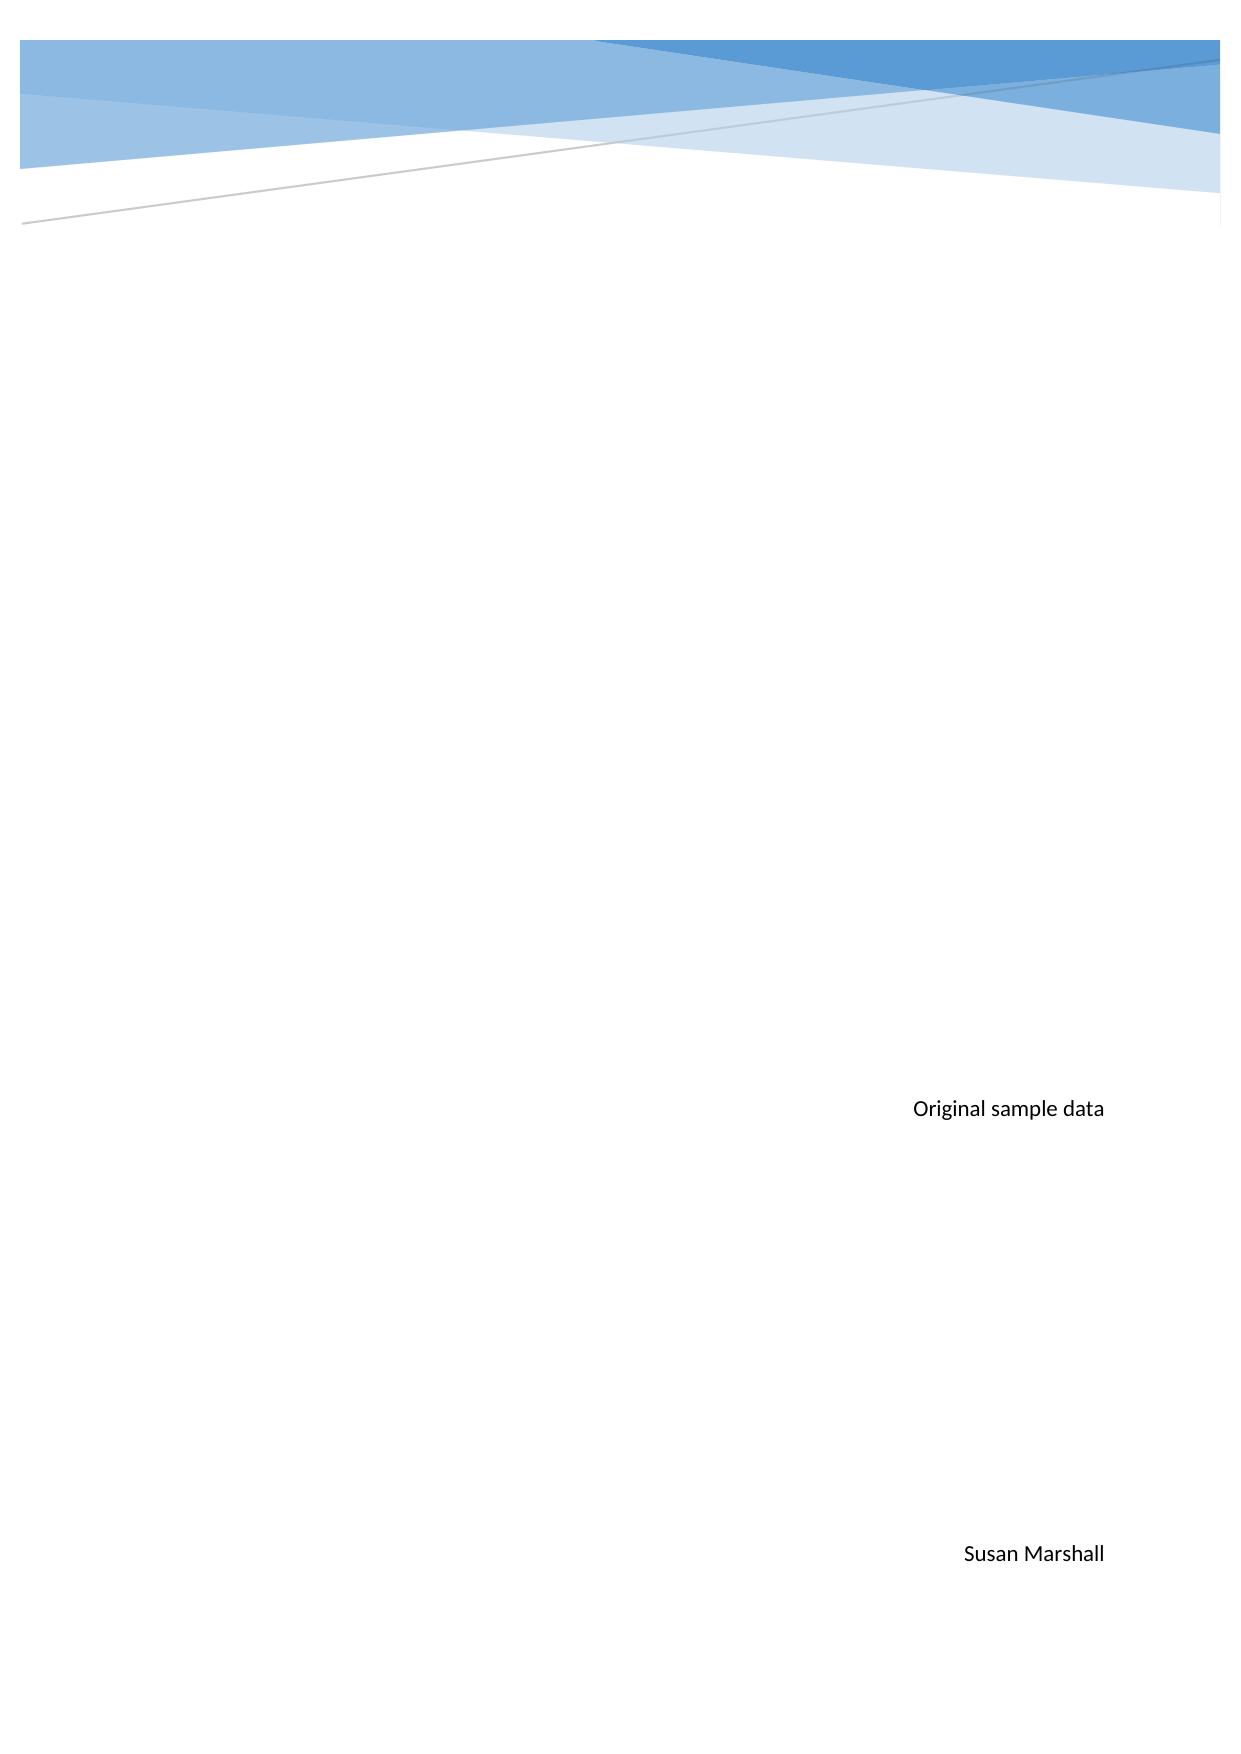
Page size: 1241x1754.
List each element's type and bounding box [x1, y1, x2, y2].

picture [20, 40, 1221, 240]
